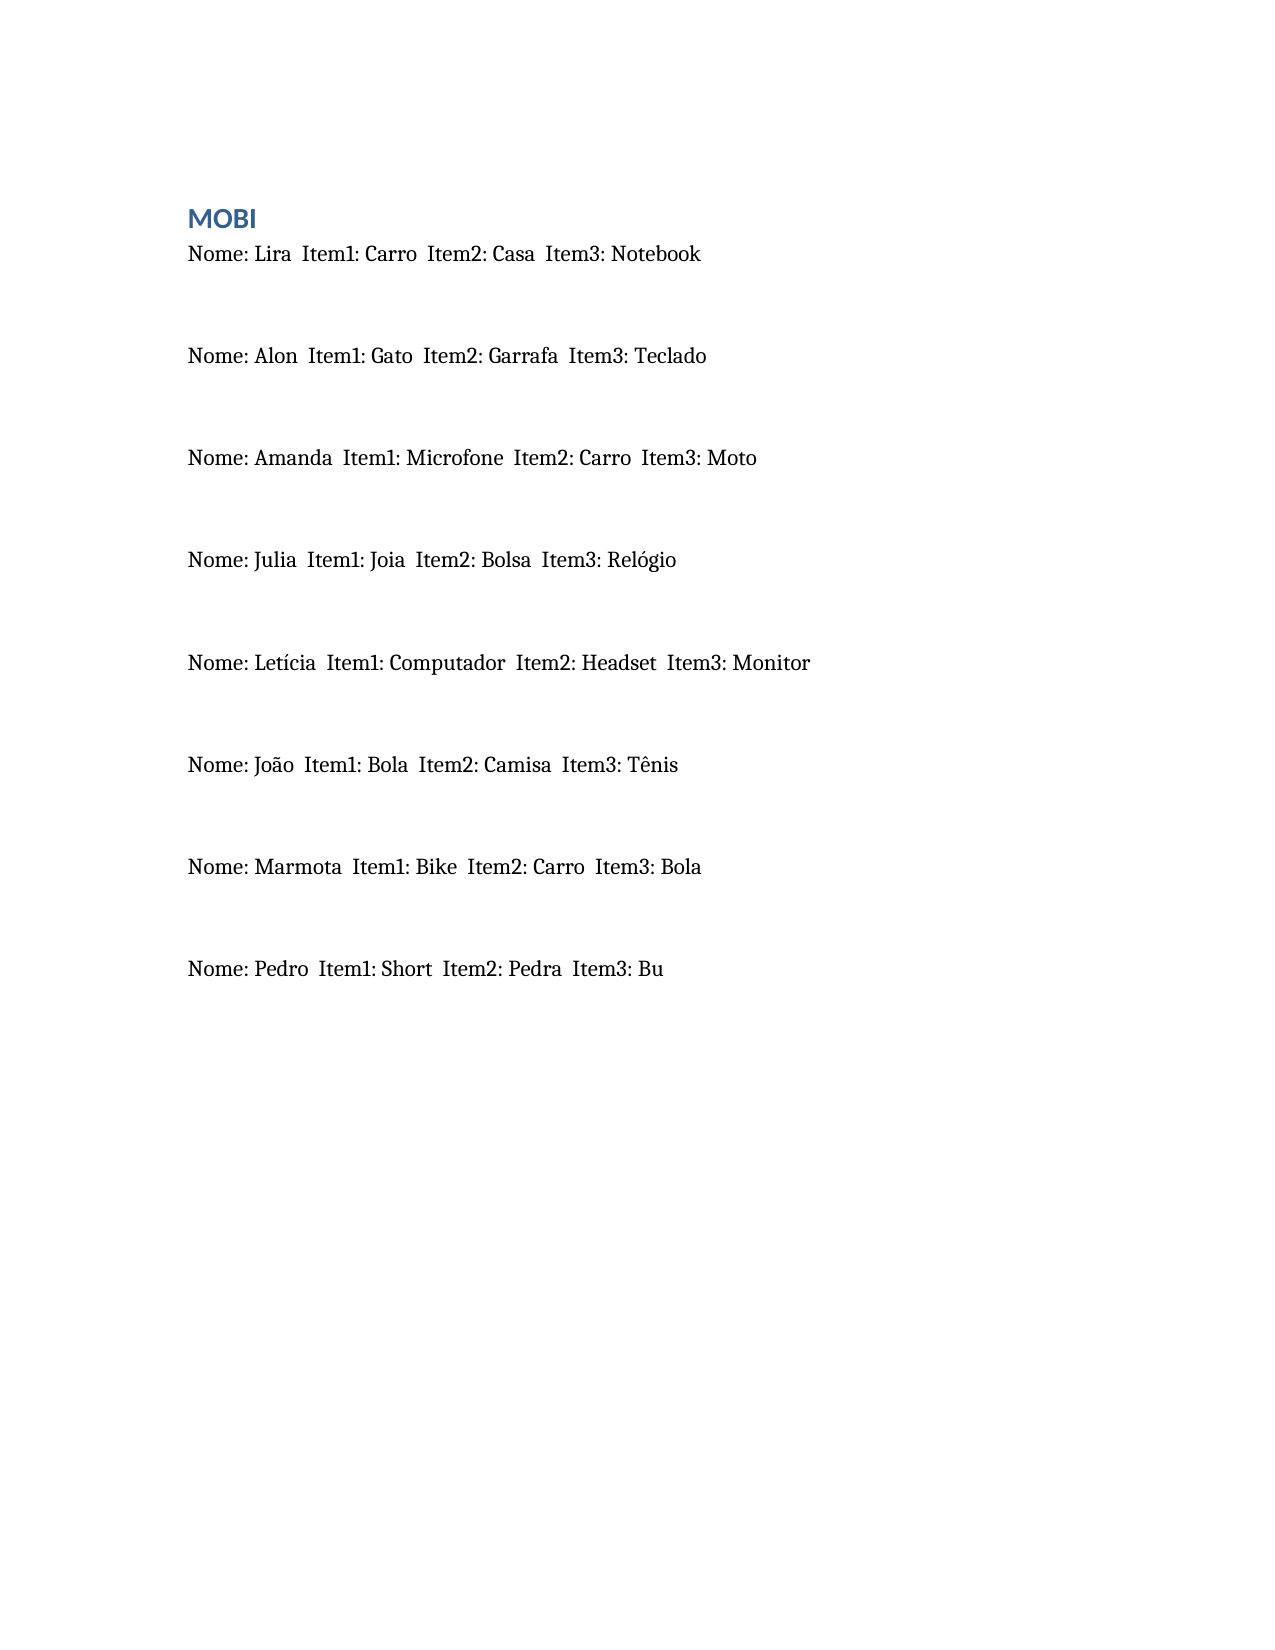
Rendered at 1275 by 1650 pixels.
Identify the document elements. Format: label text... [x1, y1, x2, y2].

text Nome: Lira Item1: Carro Item2: Casa Item3: Notebook [187, 241, 1087, 267]
text Nome: Marmota Item1: Bike Item2: Carro Item3: Bola [187, 853, 1087, 880]
text Nome: Amanda Item1: Microfone Item2: Carro Item3: Moto [187, 445, 1087, 471]
subtitle MOBI [187, 200, 1087, 236]
text Nome: Pedro Item1: Short Item2: Pedra Item3: Bu [187, 956, 1087, 982]
text Nome: Letícia Item1: Computador Item2: Headset Item3: Monitor [187, 649, 1087, 676]
text Nome: Alon Item1: Gato Item2: Garrafa Item3: Teclado [187, 343, 1087, 369]
text Nome: Julia Item1: Joia Item2: Bolsa Item3: Relógio [187, 547, 1087, 573]
text Nome: João Item1: Bola Item2: Camisa Item3: Tênis [187, 751, 1087, 778]
